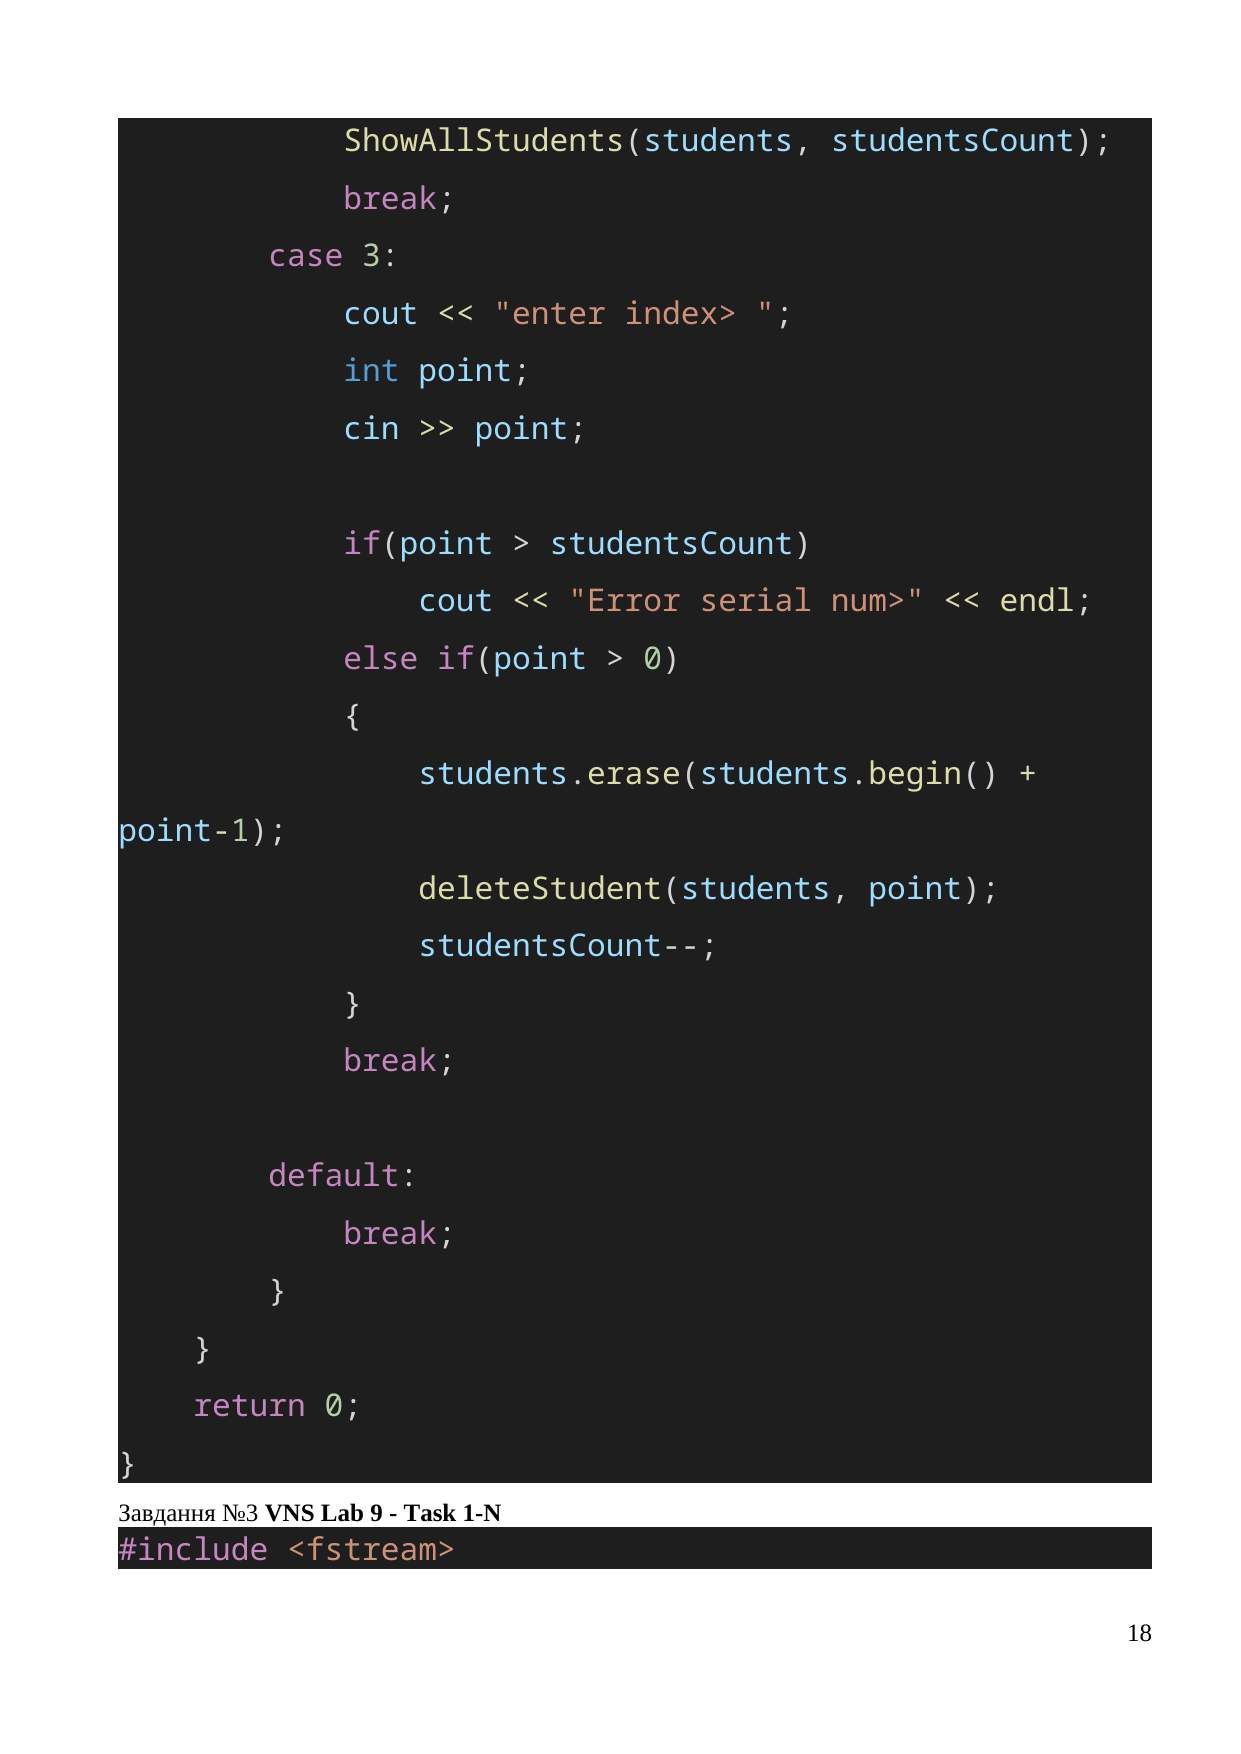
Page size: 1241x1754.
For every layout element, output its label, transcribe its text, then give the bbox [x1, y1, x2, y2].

text #include <fstream> [118, 1527, 1152, 1569]
text else if(point > 0) [118, 636, 1152, 678]
text return 0; [118, 1383, 1152, 1426]
text default: [118, 1153, 1152, 1196]
text int point; [118, 348, 1152, 391]
text cin >> point; [118, 406, 1152, 448]
text } [118, 1441, 1152, 1483]
text break; [118, 176, 1152, 218]
text studentsCount--; [118, 923, 1152, 966]
text cout << "enter index> "; [118, 291, 1152, 333]
text deleteStudent(students, point); [118, 866, 1152, 908]
text if(point > studentsCount) [118, 521, 1152, 563]
text Завдання №3 VNS Lab 9 - Task 1-N [118, 1498, 1152, 1527]
text { [118, 693, 1152, 736]
text case 3: [118, 233, 1152, 276]
text students.erase(students.begin() + point-1); [118, 751, 1152, 851]
text } [118, 1268, 1152, 1311]
text break; [118, 1038, 1152, 1081]
text } [118, 1326, 1152, 1368]
text ShowAllStudents(students, studentsCount); [118, 118, 1152, 161]
text break; [118, 1211, 1152, 1253]
text cout << "Error serial num>" << endl; [118, 578, 1152, 621]
text } [118, 981, 1152, 1023]
